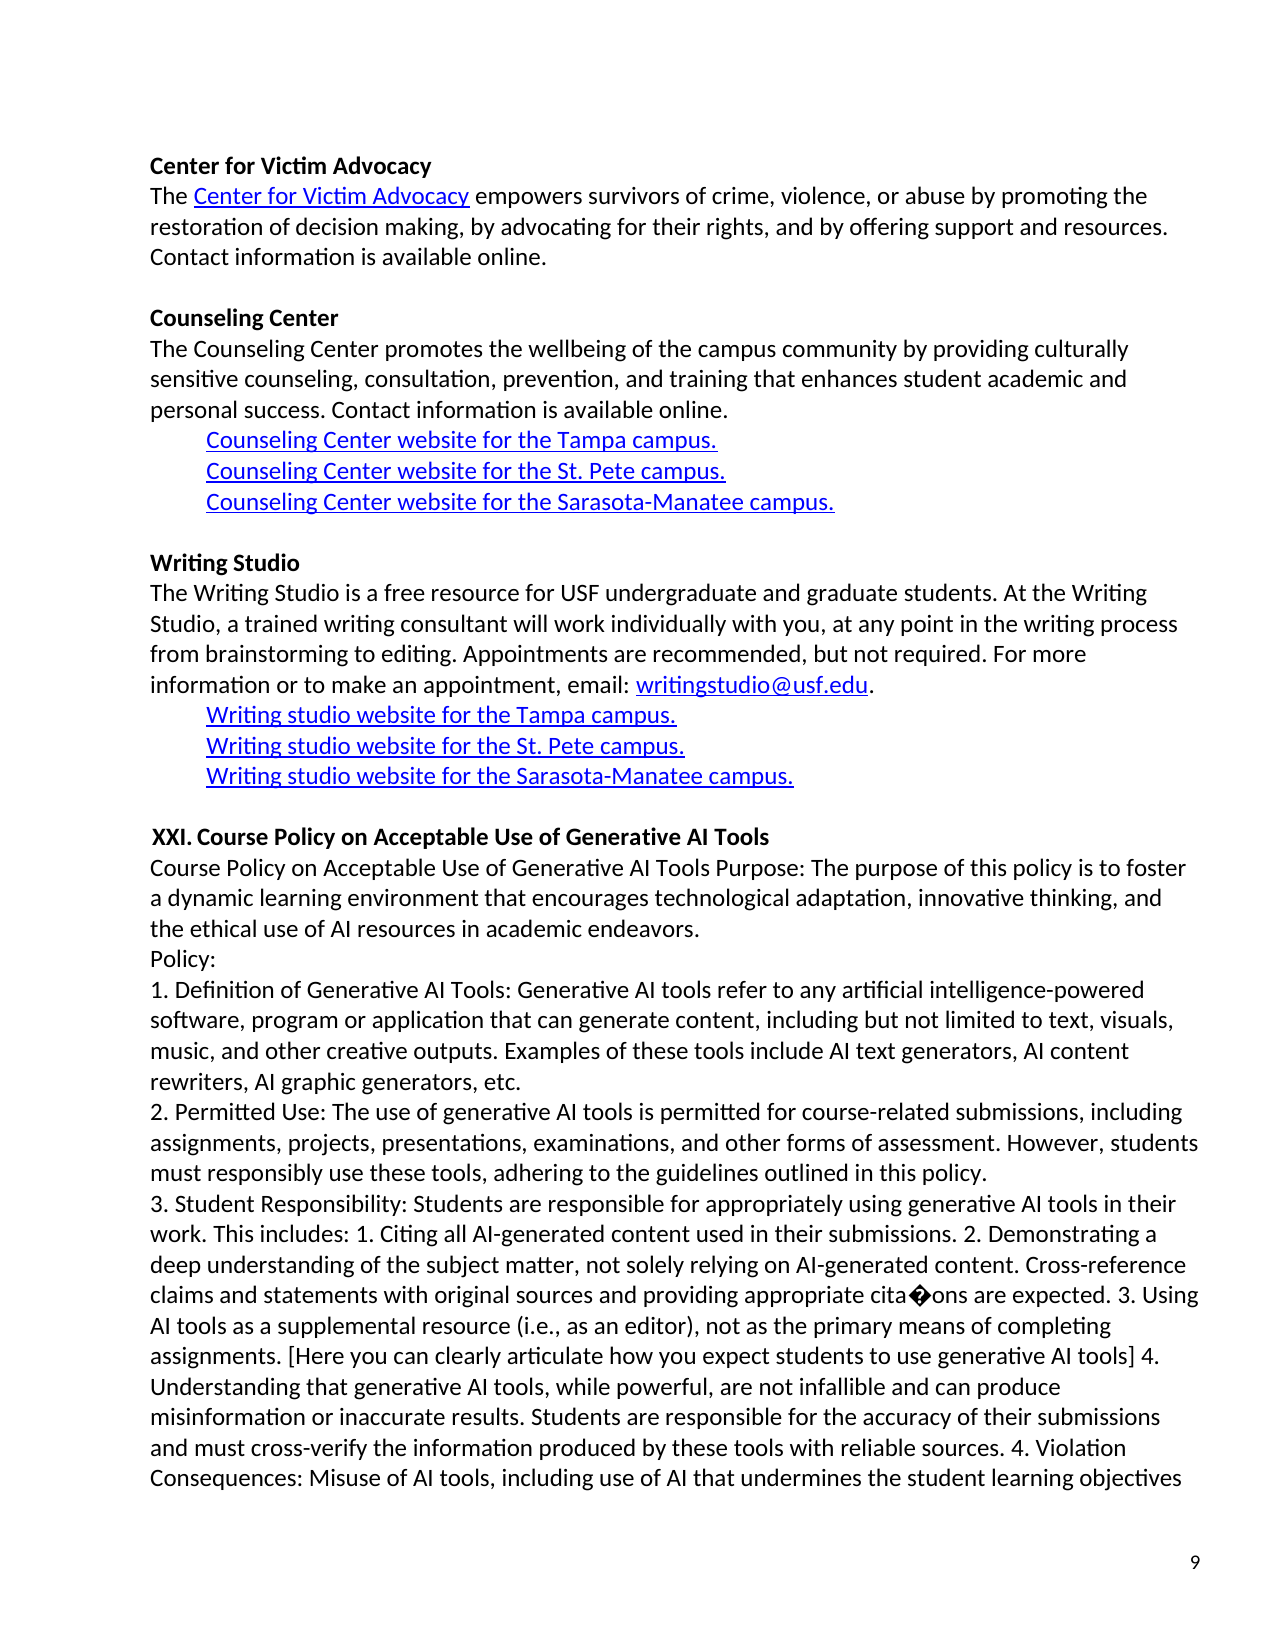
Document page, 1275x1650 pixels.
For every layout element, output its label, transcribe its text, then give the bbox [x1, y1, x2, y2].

text The Counseling Center promotes the wellbeing of the campus community by providing culturally sensitive counseling, consultation, prevention, and training that enhances student academic and personal success. Contact information is available online. [150, 333, 1200, 425]
subtitle Course Policy on Acceptable Use of Generative AI Tools [152, 821, 1200, 852]
text 2. Permitted Use: The use of generative AI tools is permitted for course-related submissions, including assignments, projects, presentations, examinations, and other forms of assessment. However, students must responsibly use these tools, adhering to the guidelines outlined in this policy. [150, 1096, 1200, 1188]
subtitle Center for Victim Advocacy [150, 150, 1200, 181]
text Counseling Center website for the St. Pete campus. Counseling Center website for the Sarasota-Manatee campus. [206, 455, 1200, 516]
subtitle Writing Studio [150, 547, 1200, 577]
text Course Policy on Acceptable Use of Generative AI Tools Purpose: The purpose of this policy is to foster a dynamic learning environment that encourages technological adaptation, innovative thinking, and the ethical use of AI resources in academic endeavors. [150, 852, 1200, 943]
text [150, 1188, 1200, 1493]
text Policy: [150, 943, 1200, 974]
text The Center for Victim Advocacy empowers survivors of crime, violence, or abuse by promoting the restoration of decision making, by advocating for their rights, and by offering support and resources. Contact information is available online. [150, 181, 1200, 272]
text Counseling Center website for the Tampa campus. [150, 425, 1200, 455]
text Writing studio website for the St. Pete campus. Writing studio website for the Sarasota-Manatee campus. [206, 730, 1200, 791]
subtitle Counseling Center [150, 303, 1200, 333]
text Writing studio website for the Tampa campus. [150, 699, 1200, 730]
text 1. Definition of Generative AI Tools: Generative AI tools refer to any artificial intelligence-powered software, program or application that can generate content, including but not limited to text, visuals, music, and other creative outputs. Examples of these tools include AI text generators, AI content rewriters, AI graphic generators, etc. [150, 974, 1200, 1096]
text The Writing Studio is a free resource for USF undergraduate and graduate students. At the Writing Studio, a trained writing consultant will work individually with you, at any point in the writing process from brainstorming to editing. Appointments are recommended, but not required. For more information or to make an appointment, email: writingstudio@usf.edu. [150, 577, 1200, 699]
